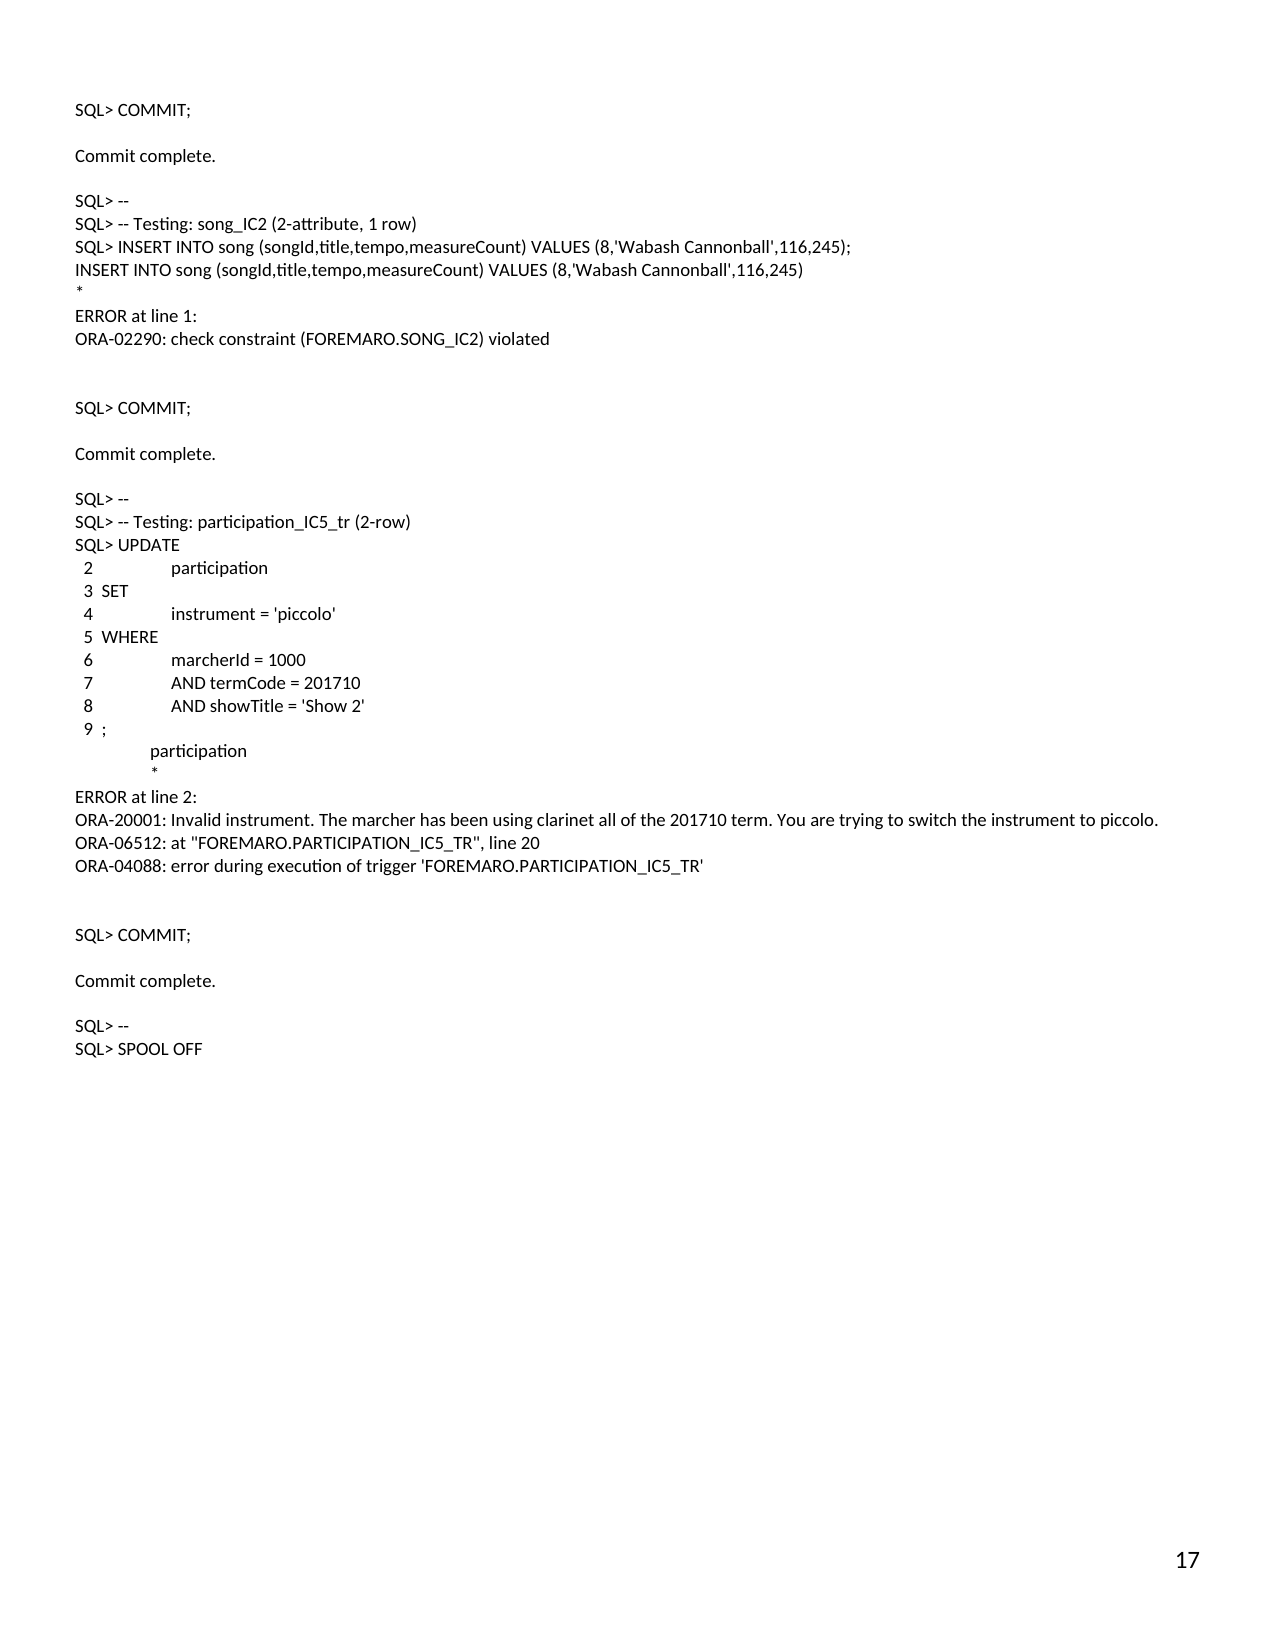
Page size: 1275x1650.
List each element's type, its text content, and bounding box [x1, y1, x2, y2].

text 9 ; [75, 717, 1200, 739]
text * [75, 281, 1200, 304]
text SQL> COMMIT; [75, 98, 1200, 121]
text Commit complete. [75, 144, 1200, 167]
text SQL> INSERT INTO song (songId,title,tempo,measureCount) VALUES (8,'Wabash Cannonball',116,245); [75, 235, 1200, 258]
text 3 SET [75, 579, 1200, 602]
text 2 participation [75, 556, 1200, 579]
text 6 marcherId = 1000 [75, 648, 1200, 671]
text * [75, 762, 1200, 785]
text ERROR at line 1: [75, 304, 1200, 327]
text SQL> -- [75, 487, 1200, 510]
text Commit complete. [75, 442, 1200, 464]
text SQL> COMMIT; [75, 923, 1200, 946]
text SQL> COMMIT; [75, 396, 1200, 419]
text SQL> -- Testing: song_IC2 (2-attribute, 1 row) [75, 212, 1200, 235]
text 7 AND termCode = 201710 [75, 671, 1200, 694]
text Commit complete. [75, 969, 1200, 992]
text participation [75, 739, 1200, 762]
text ERROR at line 2: [75, 785, 1200, 808]
text ORA-04088: error during execution of trigger 'FOREMARO.PARTICIPATION_IC5_TR' [75, 854, 1200, 877]
text ORA-06512: at "FOREMARO.PARTICIPATION_IC5_TR", line 20 [75, 831, 1200, 854]
text ORA-20001: Invalid instrument. The marcher has been using clarinet all of the 201710 term. You are trying to switch the instrument to piccolo. [75, 808, 1200, 831]
text INSERT INTO song (songId,title,tempo,measureCount) VALUES (8,'Wabash Cannonball',116,245) [75, 258, 1200, 281]
text SQL> UPDATE [75, 533, 1200, 556]
text SQL> -- [75, 1014, 1200, 1037]
text 5 WHERE [75, 625, 1200, 648]
text 8 AND showTitle = 'Show 2' [75, 694, 1200, 717]
text SQL> -- [75, 189, 1200, 212]
text SQL> -- Testing: participation_IC5_tr (2-row) [75, 510, 1200, 533]
text ORA-02290: check constraint (FOREMARO.SONG_IC2) violated [75, 327, 1200, 350]
text SQL> SPOOL OFF [75, 1037, 1200, 1060]
text 4 instrument = 'piccolo' [75, 602, 1200, 625]
